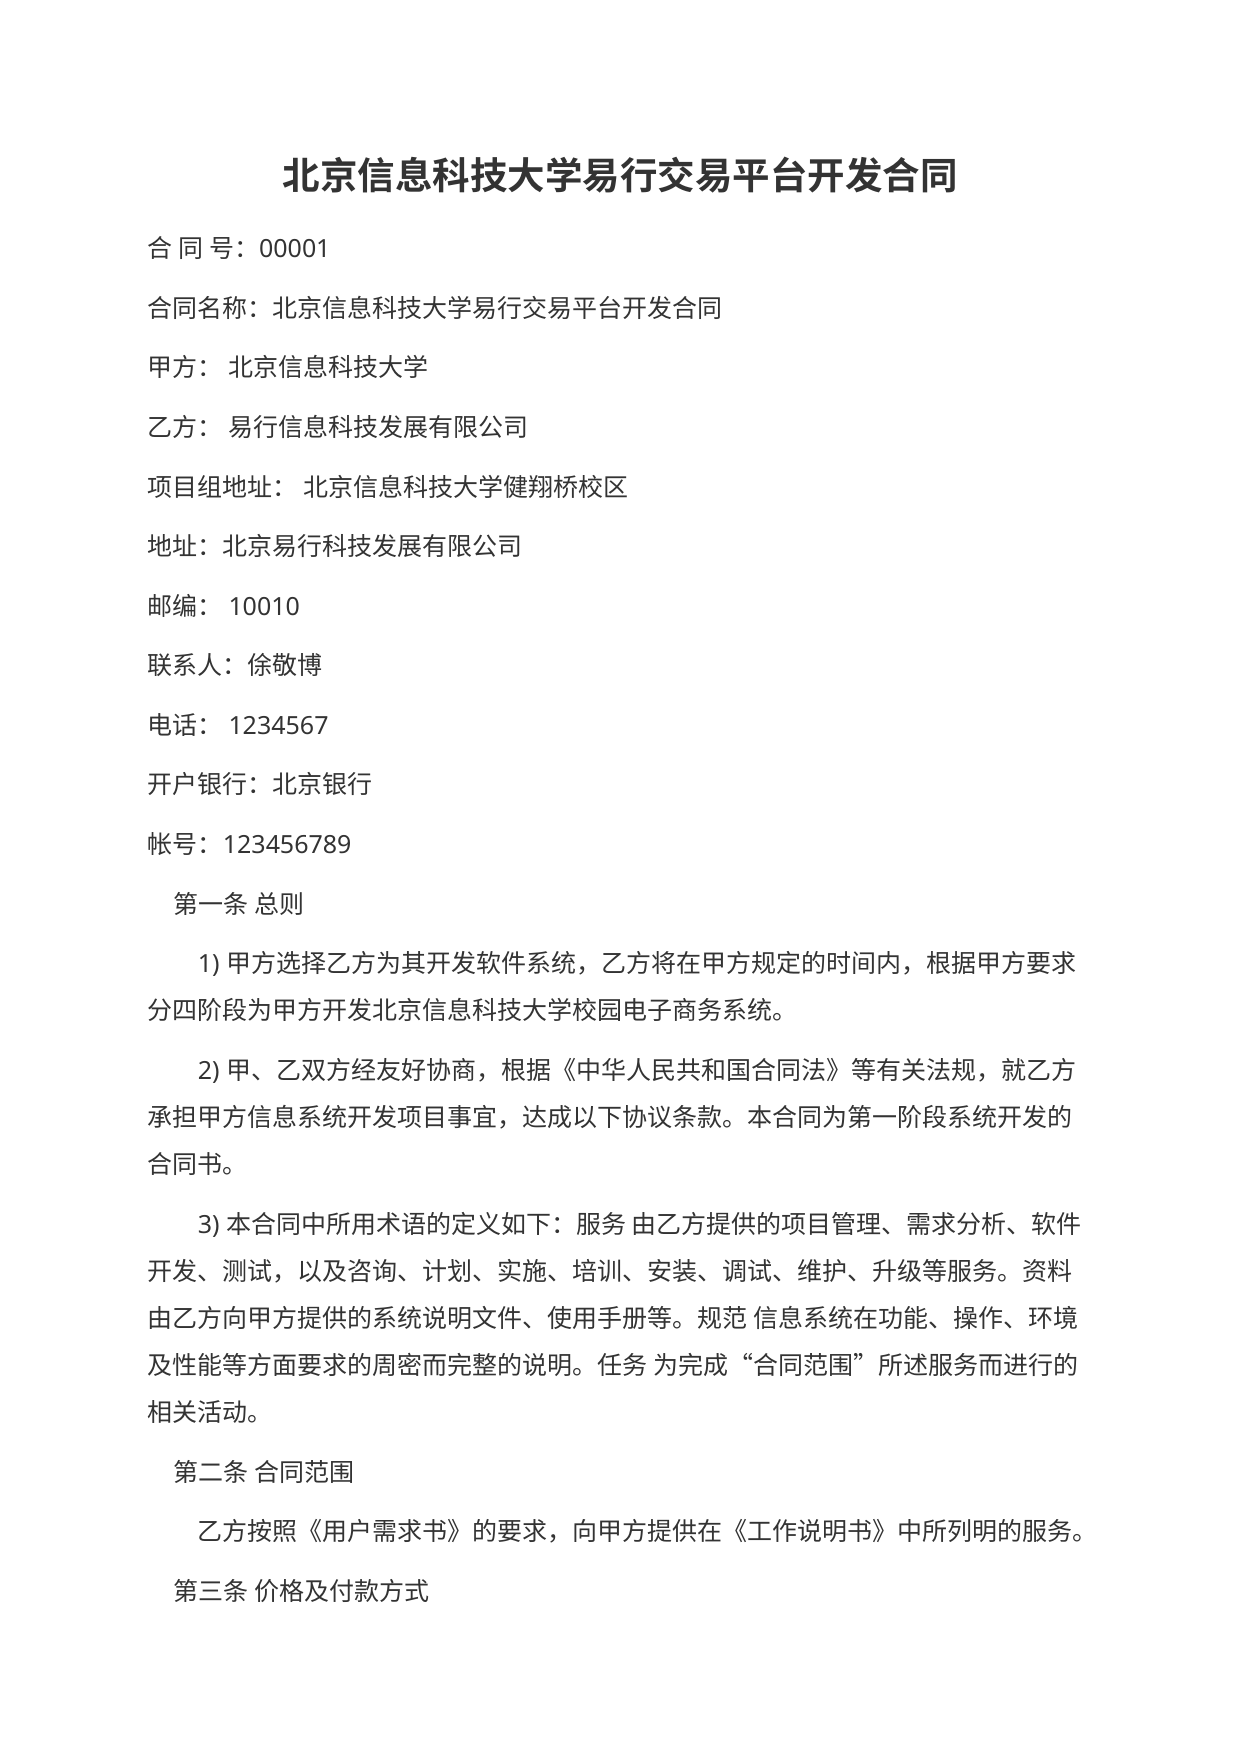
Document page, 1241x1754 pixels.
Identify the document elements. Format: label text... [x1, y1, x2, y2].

text 邮编： 10010 [148, 586, 1093, 622]
text 帐号：123456789 [148, 824, 1093, 861]
text 2) 甲、乙双方经友好协商，根据《中华人民共和国合同法》等有关法规，就乙方承担甲方信息系统开发项目事宜，达成以下协议条款。本合同为第一阶段系统开发的合同书。 [148, 1050, 1093, 1181]
text 1) 甲方选择乙方为其开发软件系统，乙方将在甲方规定的时间内，根据甲方要求分四阶段为甲方开发北京信息科技大学校园电子商务系统。 [148, 944, 1093, 1027]
text 电话： 1234567 [148, 705, 1093, 742]
text 合 同 号：00001 [148, 229, 1093, 265]
text 3) 本合同中所用术语的定义如下：服务 由乙方提供的项目管理、需求分析、软件开发、测试，以及咨询、计划、实施、培训、安装、调试、维护、升级等服务。资料 由乙方向甲方提供的系统说明文件、使用手册等。规范 信息系统在功能、操作、环境及性能等方面要求的周密而完整的说明。任务 为完成“合同范围”所述服务而进行的相关活动。 [148, 1204, 1093, 1429]
text 甲方： 北京信息科技大学 [148, 348, 1093, 384]
text 第二条 合同范围 [148, 1452, 1093, 1488]
text 地址：北京易行科技发展有限公司 [148, 527, 1093, 563]
text 联系人：俆敬博 [148, 646, 1093, 682]
text 开户银行：北京银行 [148, 765, 1093, 801]
text 北京信息科技大学易行交易平台开发合同 [148, 146, 1093, 200]
text 第一条 总则 [148, 884, 1093, 920]
text 合同名称：北京信息科技大学易行交易平台开发合同 [148, 288, 1093, 324]
text 第三条 价格及付款方式 [148, 1571, 1093, 1607]
text 乙方： 易行信息科技发展有限公司 [148, 407, 1093, 444]
text 乙方按照《用户需求书》的要求，向甲方提供在《工作说明书》中所列明的服务。 [148, 1512, 1093, 1548]
text 项目组地址： 北京信息科技大学健翔桥校区 [148, 467, 1093, 503]
